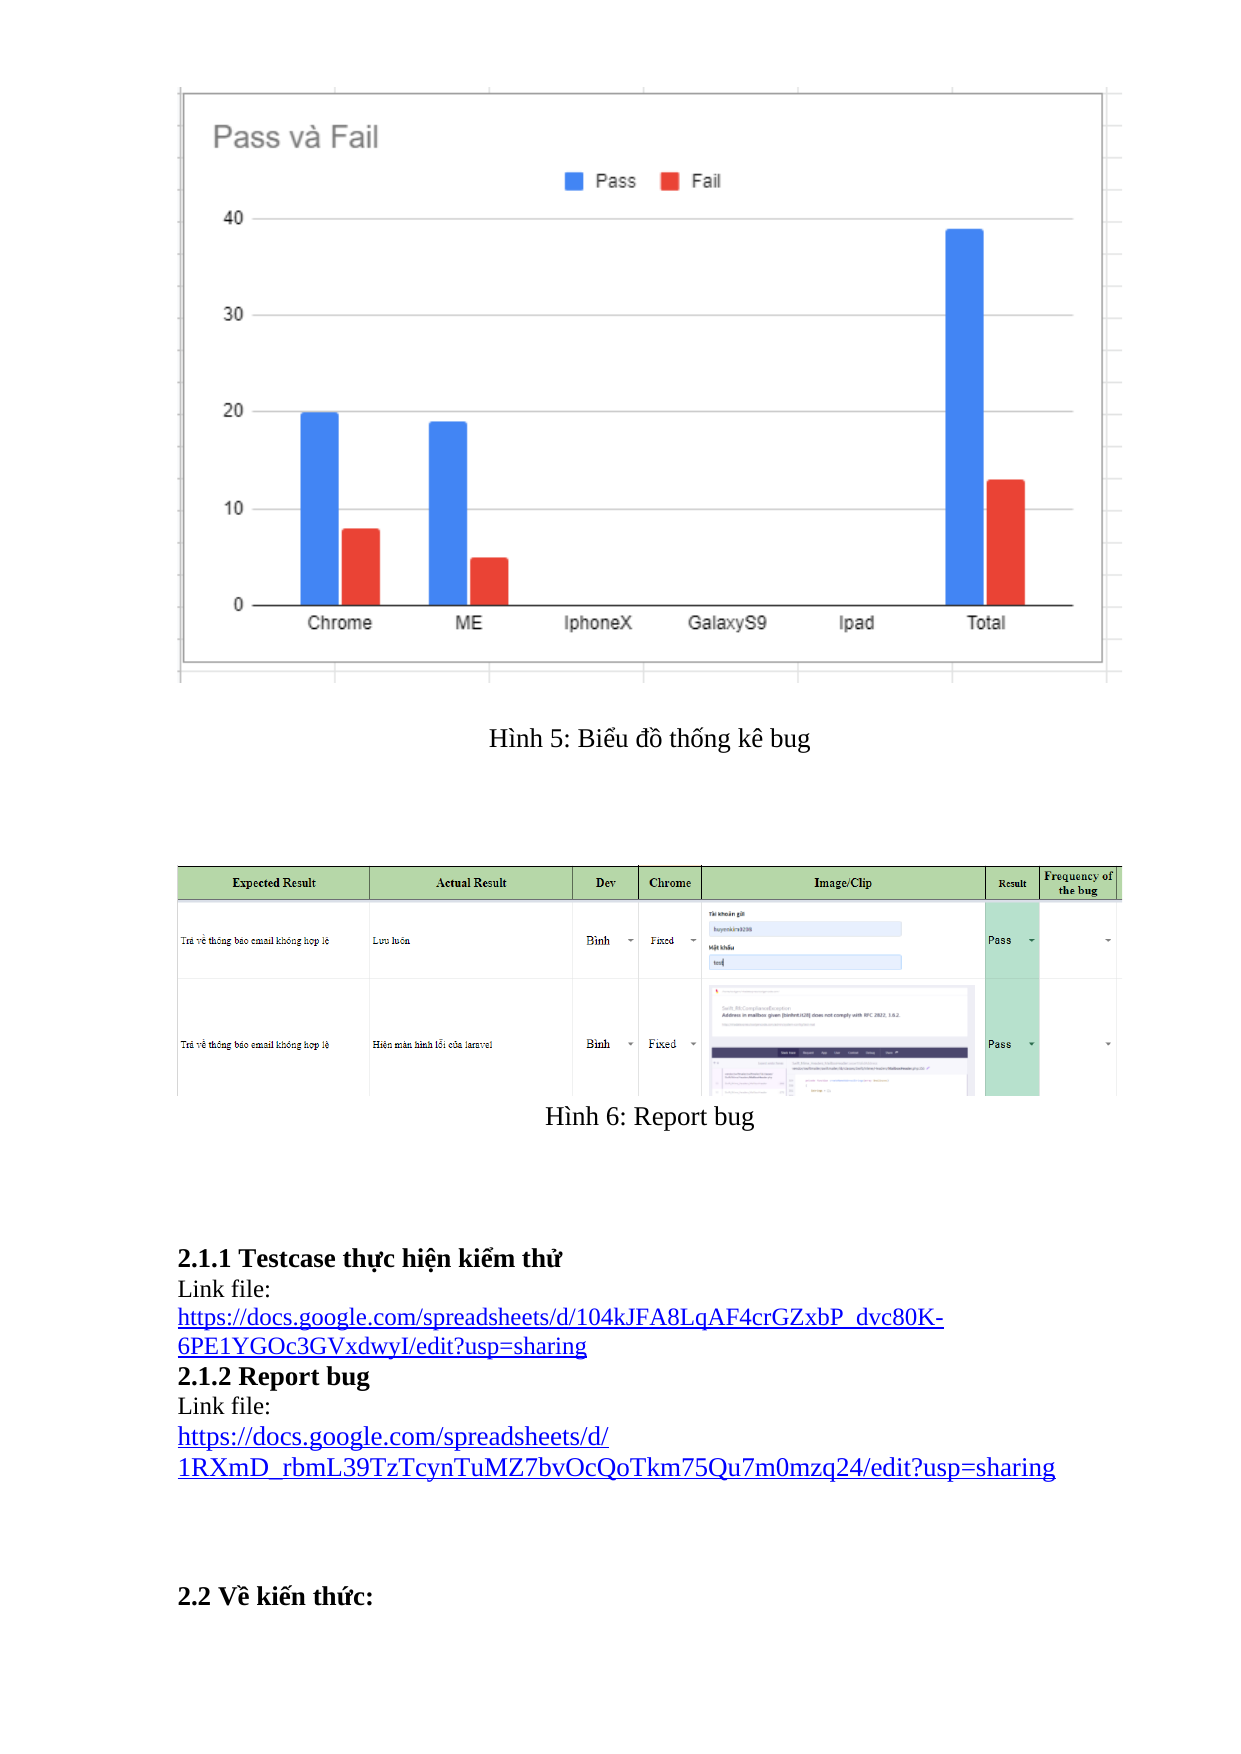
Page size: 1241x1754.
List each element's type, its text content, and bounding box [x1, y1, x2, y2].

text https://docs.google.com/spreadsheets/d/104kJFA8LqAF4crGZxbP_dvc80K-6PE1YGOc3GVxdwyI/edit?usp=sharing [177, 1302, 1122, 1360]
text https://docs.google.com/spreadsheets/d/1RXmD_rbmL39TzTcynTuMZ7bvOcQoTkm75Qu7m0mzq24/edit?usp=sharing [177, 1420, 1122, 1482]
text 2.2 Về kiến thức: [177, 1580, 1122, 1611]
picture [177, 87, 1123, 683]
subtitle 2.1.2 Report bug [177, 1360, 1122, 1391]
list Hình 6: Report bug [177, 1099, 1122, 1131]
text Link file: [177, 1391, 1122, 1420]
subtitle 2.1.1 Testcase thực hiện kiểm thử [177, 1242, 1122, 1274]
text Link file: [177, 1274, 1122, 1302]
list Hình 5: Biểu đồ thống kê bug [177, 723, 1122, 754]
picture [177, 865, 1123, 1096]
